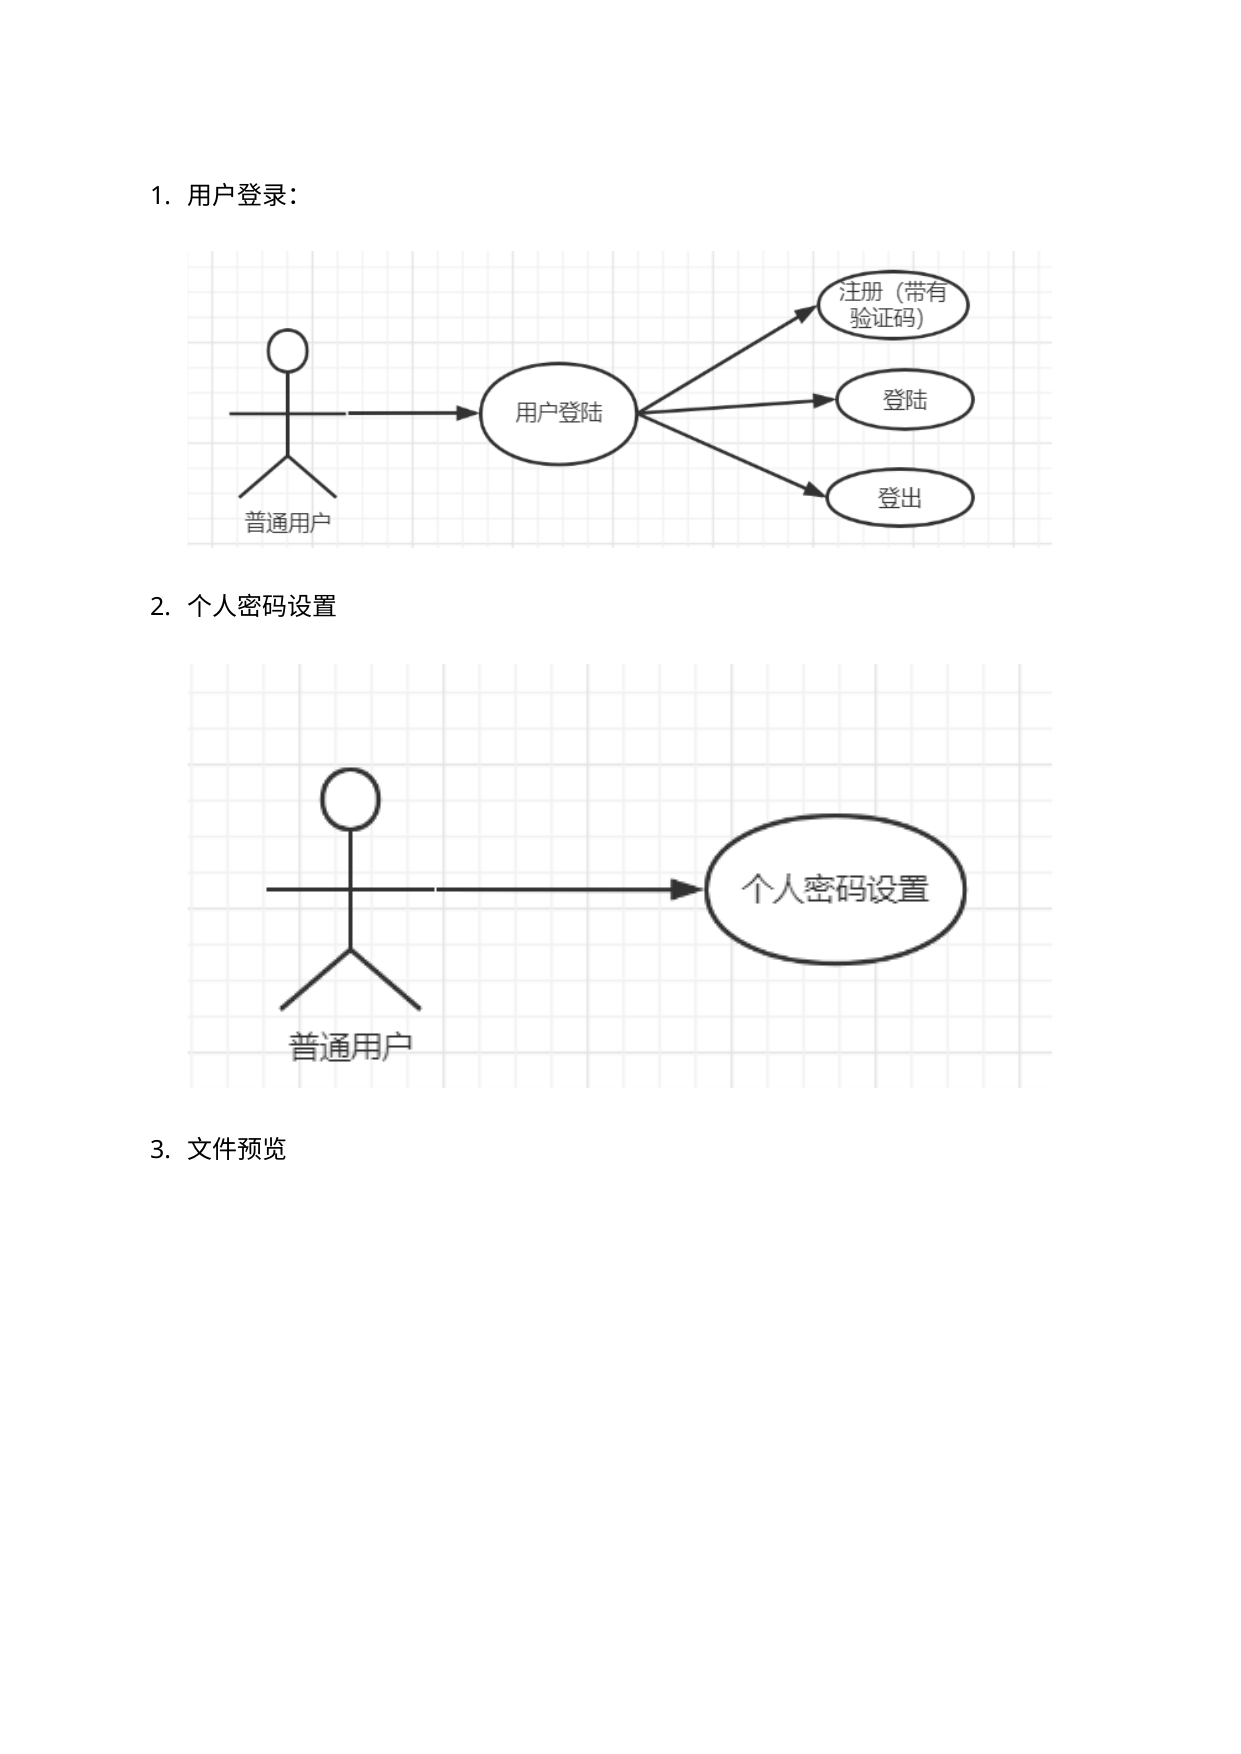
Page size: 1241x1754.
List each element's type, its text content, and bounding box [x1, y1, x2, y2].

list 个人密码设置 [150, 583, 1053, 627]
list 文件预览 [150, 1126, 1053, 1170]
picture [187, 251, 1053, 548]
list 用户登录： [150, 172, 1053, 216]
picture [187, 664, 1053, 1088]
